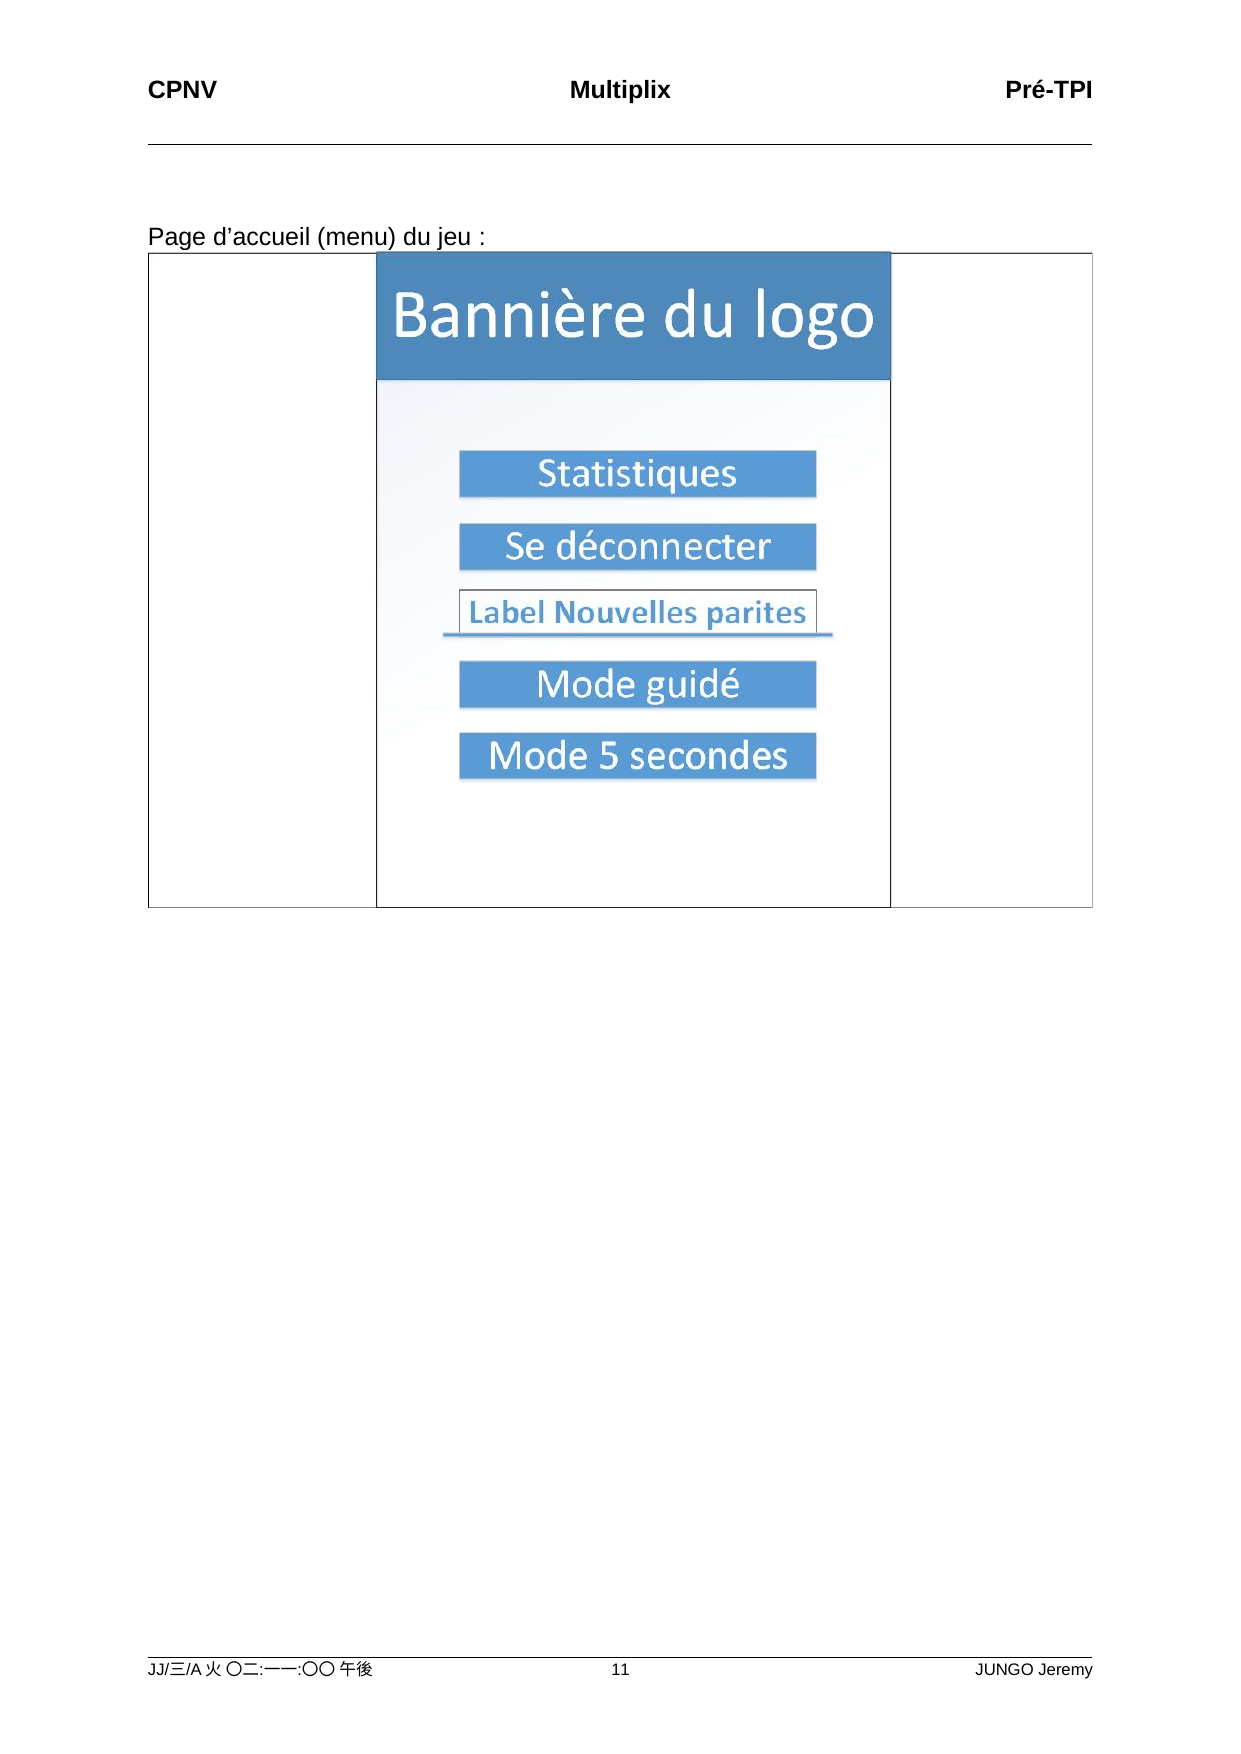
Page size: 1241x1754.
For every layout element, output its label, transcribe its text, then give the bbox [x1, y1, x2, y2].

picture [147, 250, 1093, 908]
text Page d’accueil (menu) du jeu : [148, 222, 1092, 250]
